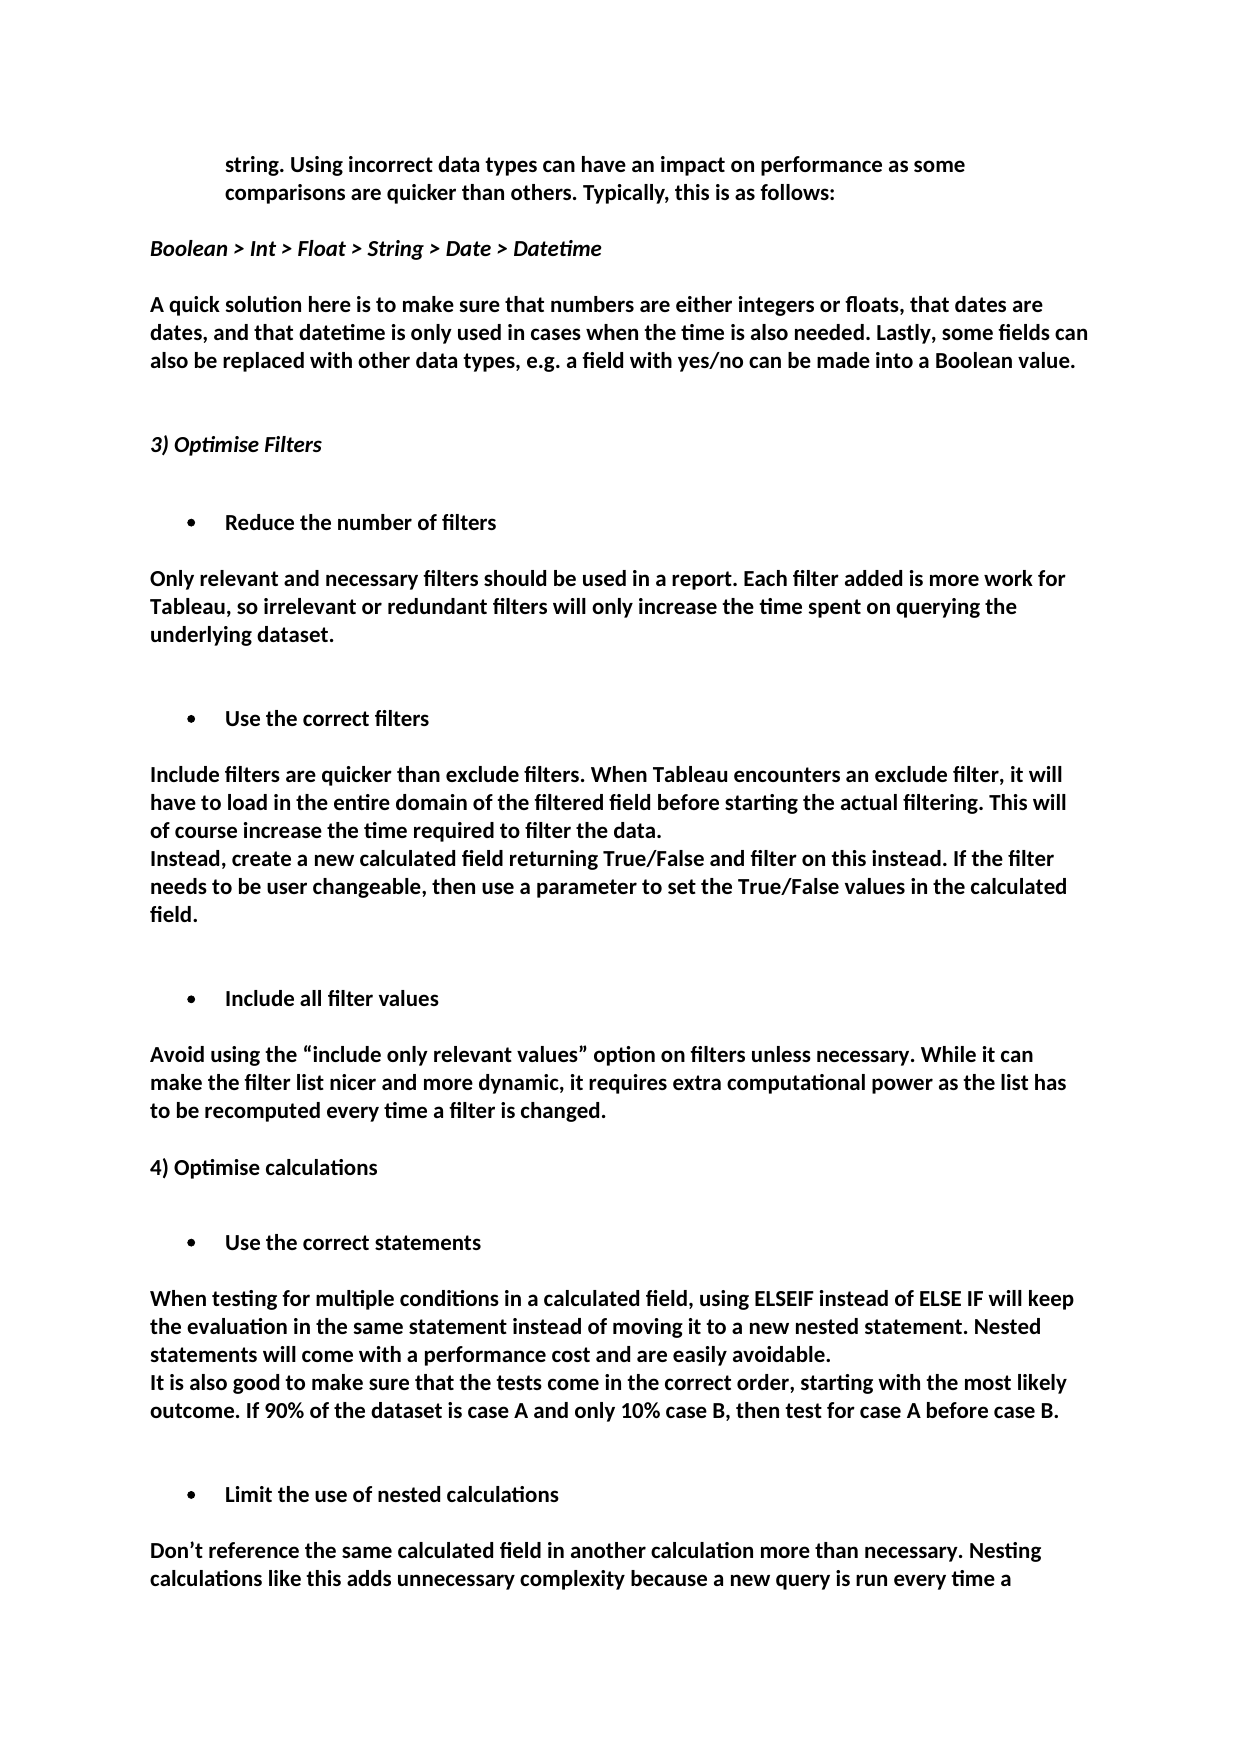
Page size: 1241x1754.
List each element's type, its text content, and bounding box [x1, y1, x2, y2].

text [150, 1536, 1090, 1592]
list Limit the use of nested calculations [187, 1480, 1090, 1508]
text Only relevant and necessary filters should be used in a report. Each filter added is more work for Tableau, so irrelevant or redundant filters will only increase the time spent on querying the underlying dataset. [150, 564, 1090, 648]
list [187, 150, 1090, 206]
list Use the correct statements [187, 1228, 1090, 1256]
text 4) Optimise calculations [150, 1153, 1090, 1181]
text Boolean > Int > Float > String > Date > Datetime [150, 234, 1090, 262]
text Include filters are quicker than exclude filters. When Tableau encounters an exclude filter, it will have to load in the entire domain of the filtered field before starting the actual filtering. This will of course increase the time required to filter the data. Instead, create a new calculated field returning True/False and filter on this instead. If the filter needs to be user changeable, then use a parameter to set the True/False values in the calculated field. [150, 760, 1090, 928]
text When testing for multiple conditions in a calculated field, using ELSEIF instead of ELSE IF will keep the evaluation in the same statement instead of moving it to a new nested statement. Nested statements will come with a performance cost and are easily avoidable. It is also good to make sure that the tests come in the correct order, starting with the most likely outcome. If 90% of the dataset is case A and only 10% case B, then test for case A before case B. [150, 1284, 1090, 1424]
subtitle 3) Optimise Filters [150, 431, 1090, 458]
list Use the correct filters [187, 704, 1090, 732]
list Reduce the number of filters [187, 508, 1090, 536]
text A quick solution here is to make sure that numbers are either integers or floats, that dates are dates, and that datetime is only used in cases when the time is also needed. Lastly, some fields can also be replaced with other data types, e.g. a field with yes/no can be made into a Boolean value. [150, 290, 1090, 374]
text Avoid using the “include only relevant values” option on filters unless necessary. While it can make the filter list nicer and more dynamic, it requires extra computational power as the list has to be recomputed every time a filter is changed. [150, 1041, 1090, 1124]
list Include all filter values [187, 984, 1090, 1012]
